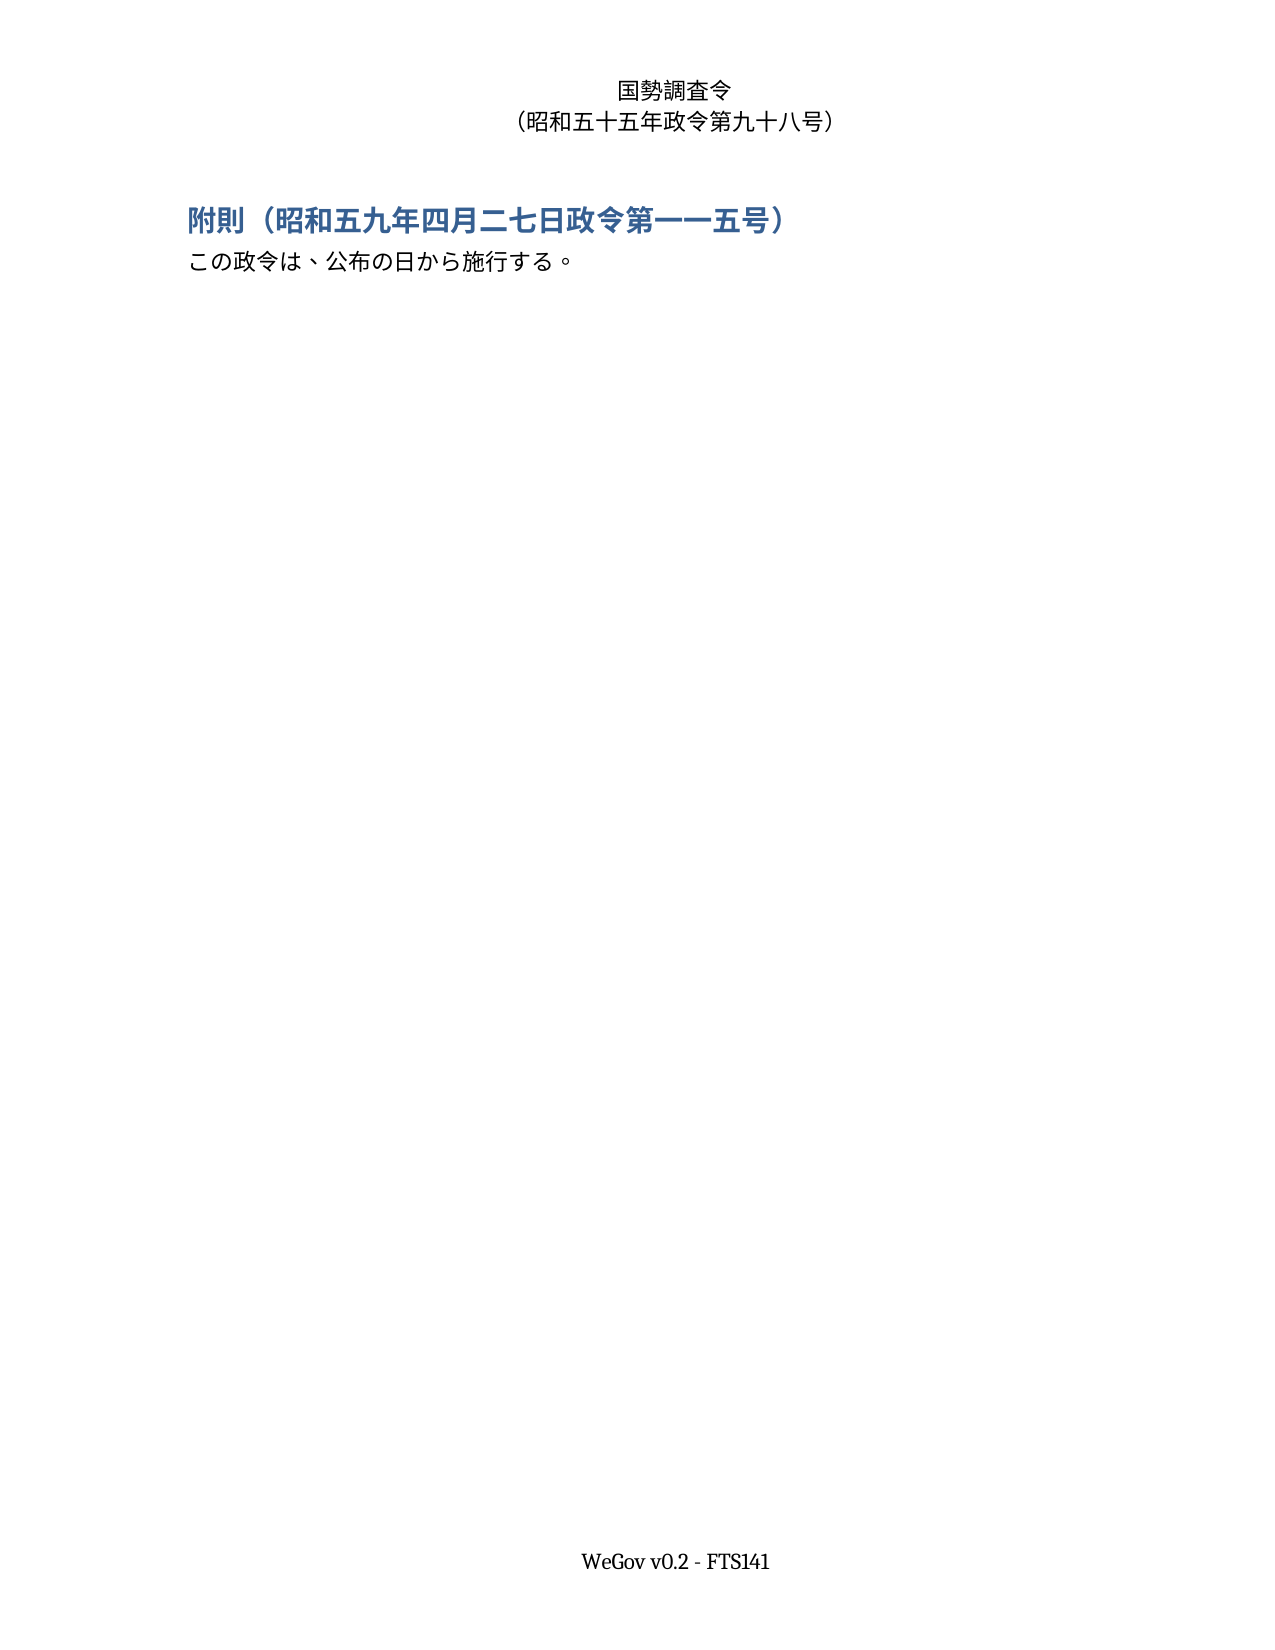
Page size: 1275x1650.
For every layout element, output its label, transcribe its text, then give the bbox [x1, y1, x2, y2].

subtitle 附則（昭和五九年四月二七日政令第一一五号） [187, 200, 1087, 240]
text この政令は、公布の日から施行する。 [187, 246, 1087, 277]
